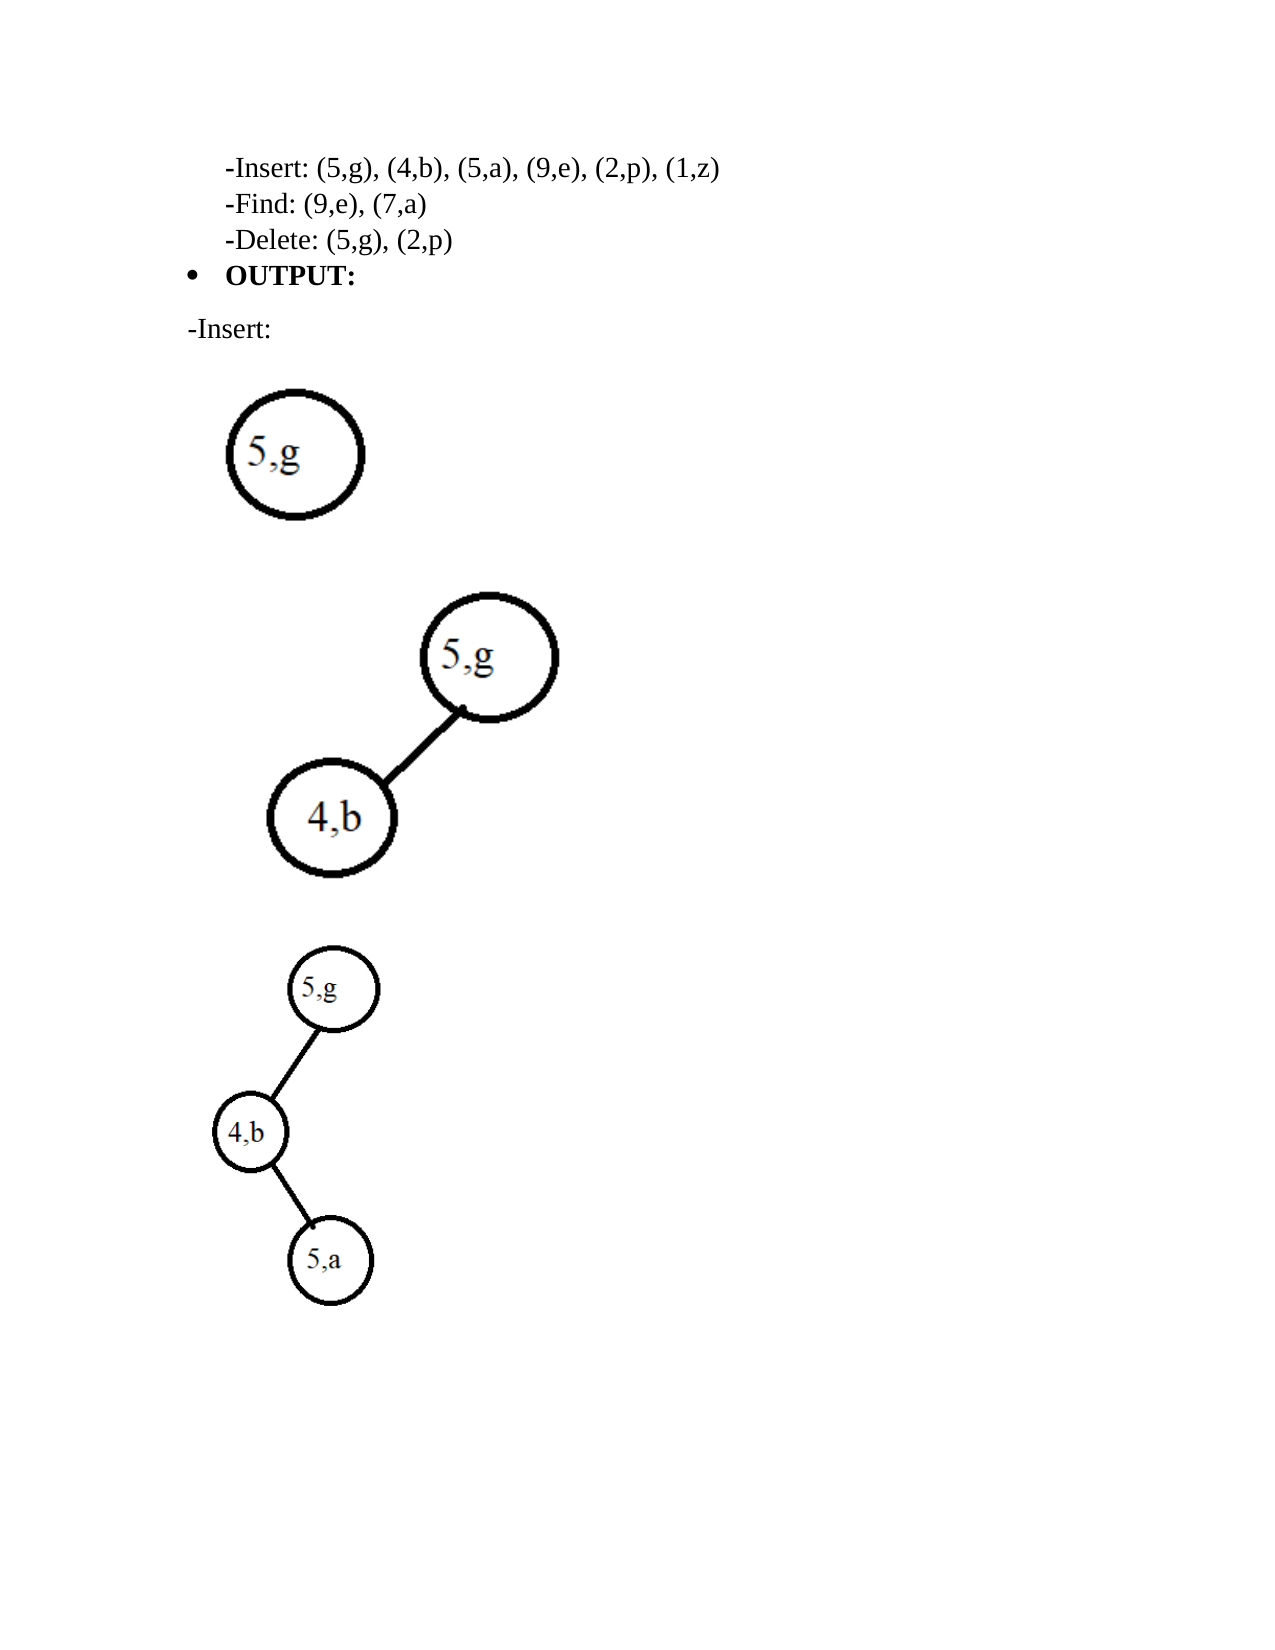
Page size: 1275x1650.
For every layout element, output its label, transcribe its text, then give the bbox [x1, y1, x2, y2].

picture [187, 937, 529, 1330]
text -Insert: [187, 311, 1125, 345]
list -Delete: (5,g), (2,p) [225, 222, 1125, 256]
list OUTPUT: [187, 258, 1125, 292]
list -Find: (9,e), (7,a) [225, 186, 1125, 220]
picture [187, 564, 802, 919]
picture [187, 364, 433, 546]
list -Insert: (5,g), (4,b), (5,a), (9,e), (2,p), (1,z) [225, 150, 1125, 183]
